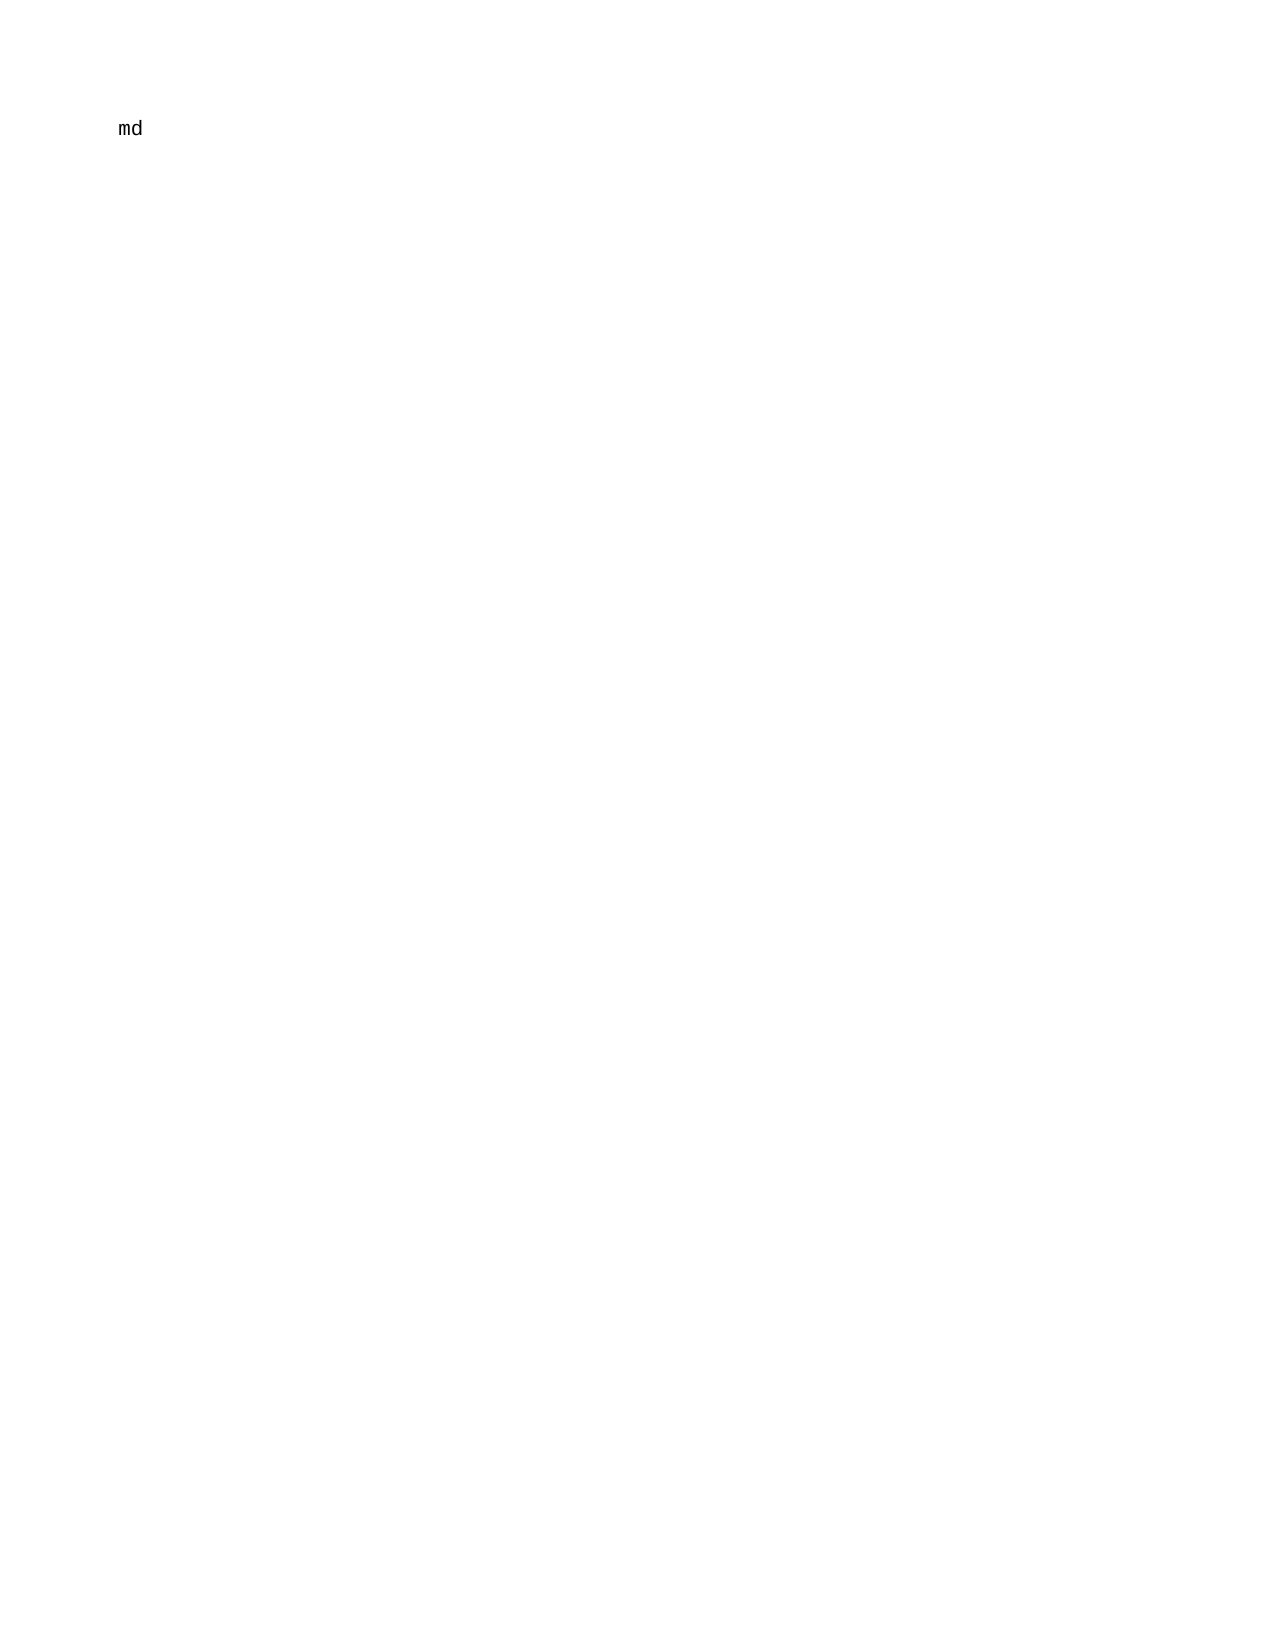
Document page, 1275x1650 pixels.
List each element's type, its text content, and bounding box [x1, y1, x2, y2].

text md [118, 118, 1157, 142]
